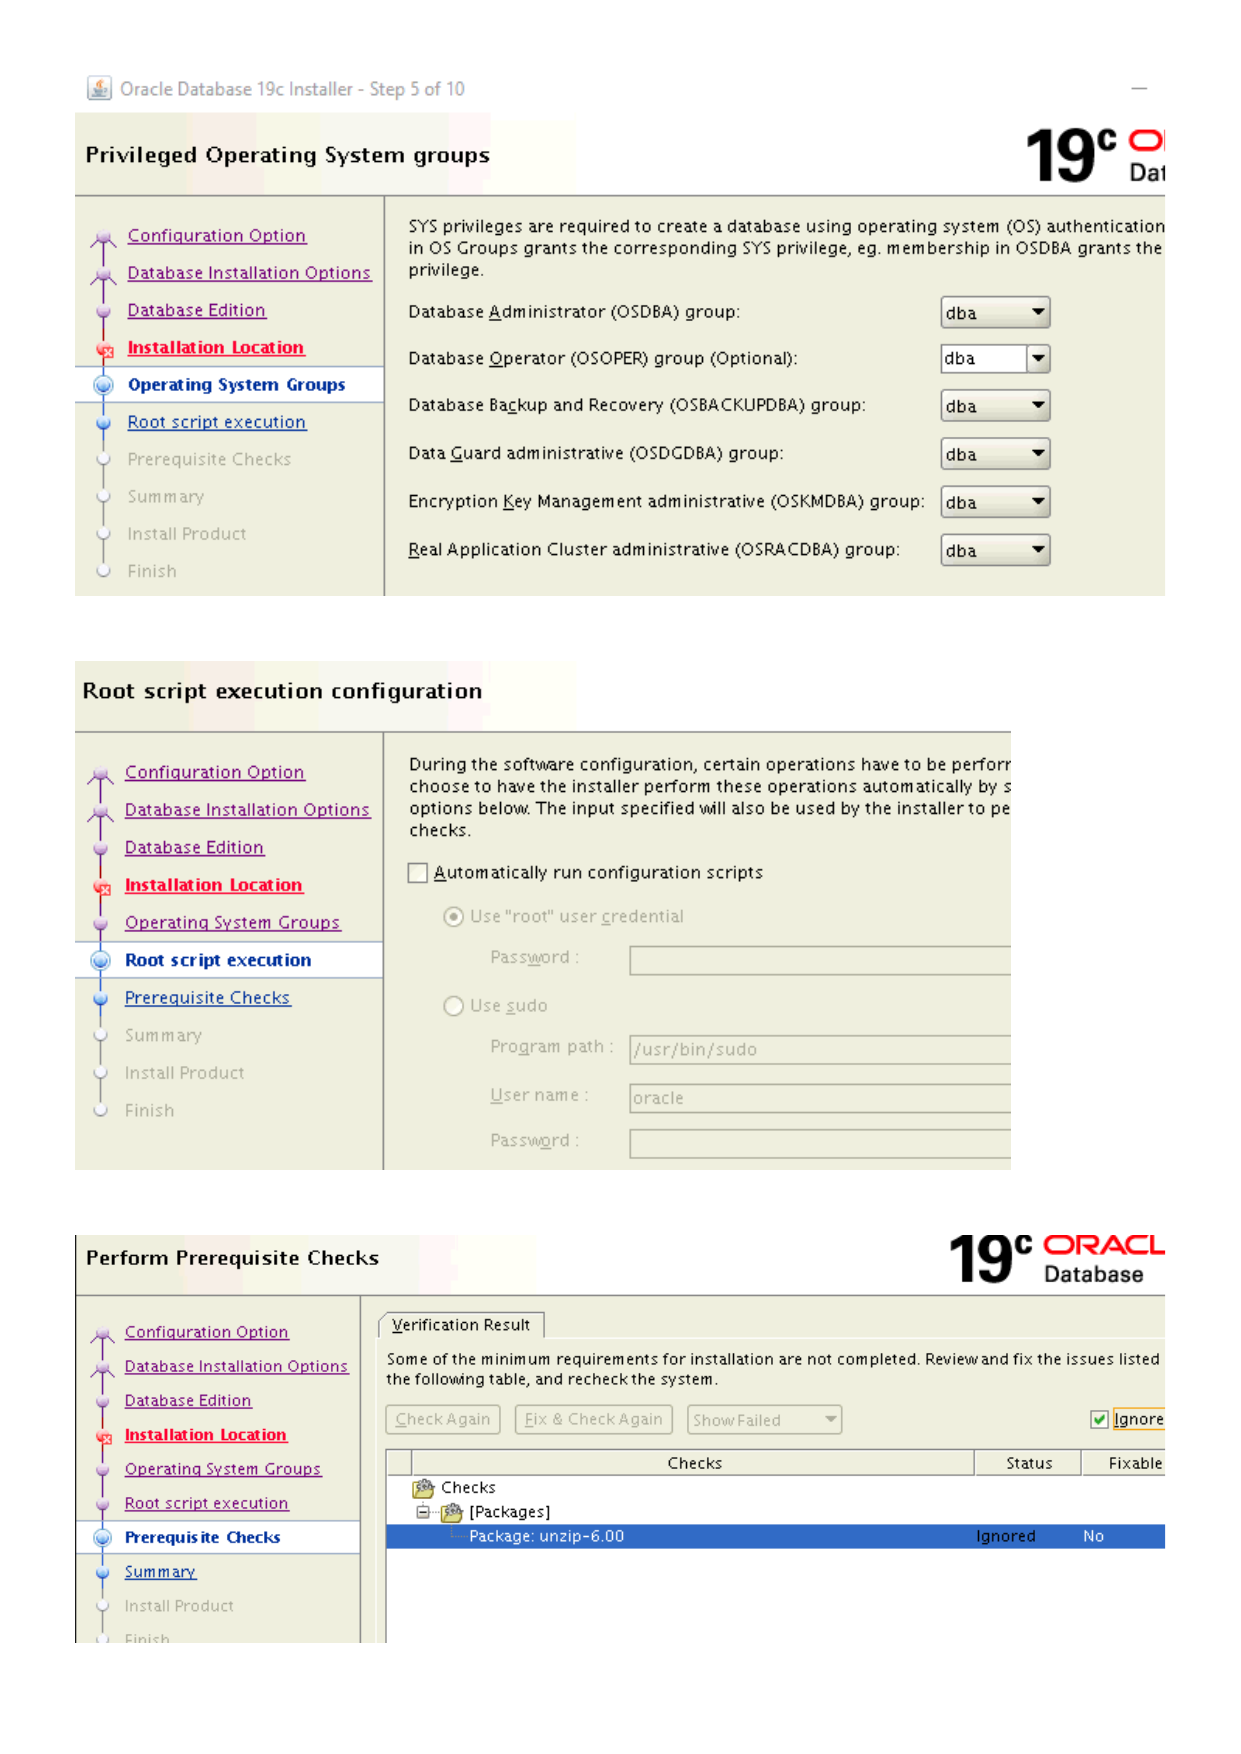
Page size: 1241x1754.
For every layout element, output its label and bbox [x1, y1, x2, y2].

picture [75, 661, 1011, 1170]
picture [75, 1235, 1166, 1643]
picture [75, 75, 1166, 596]
